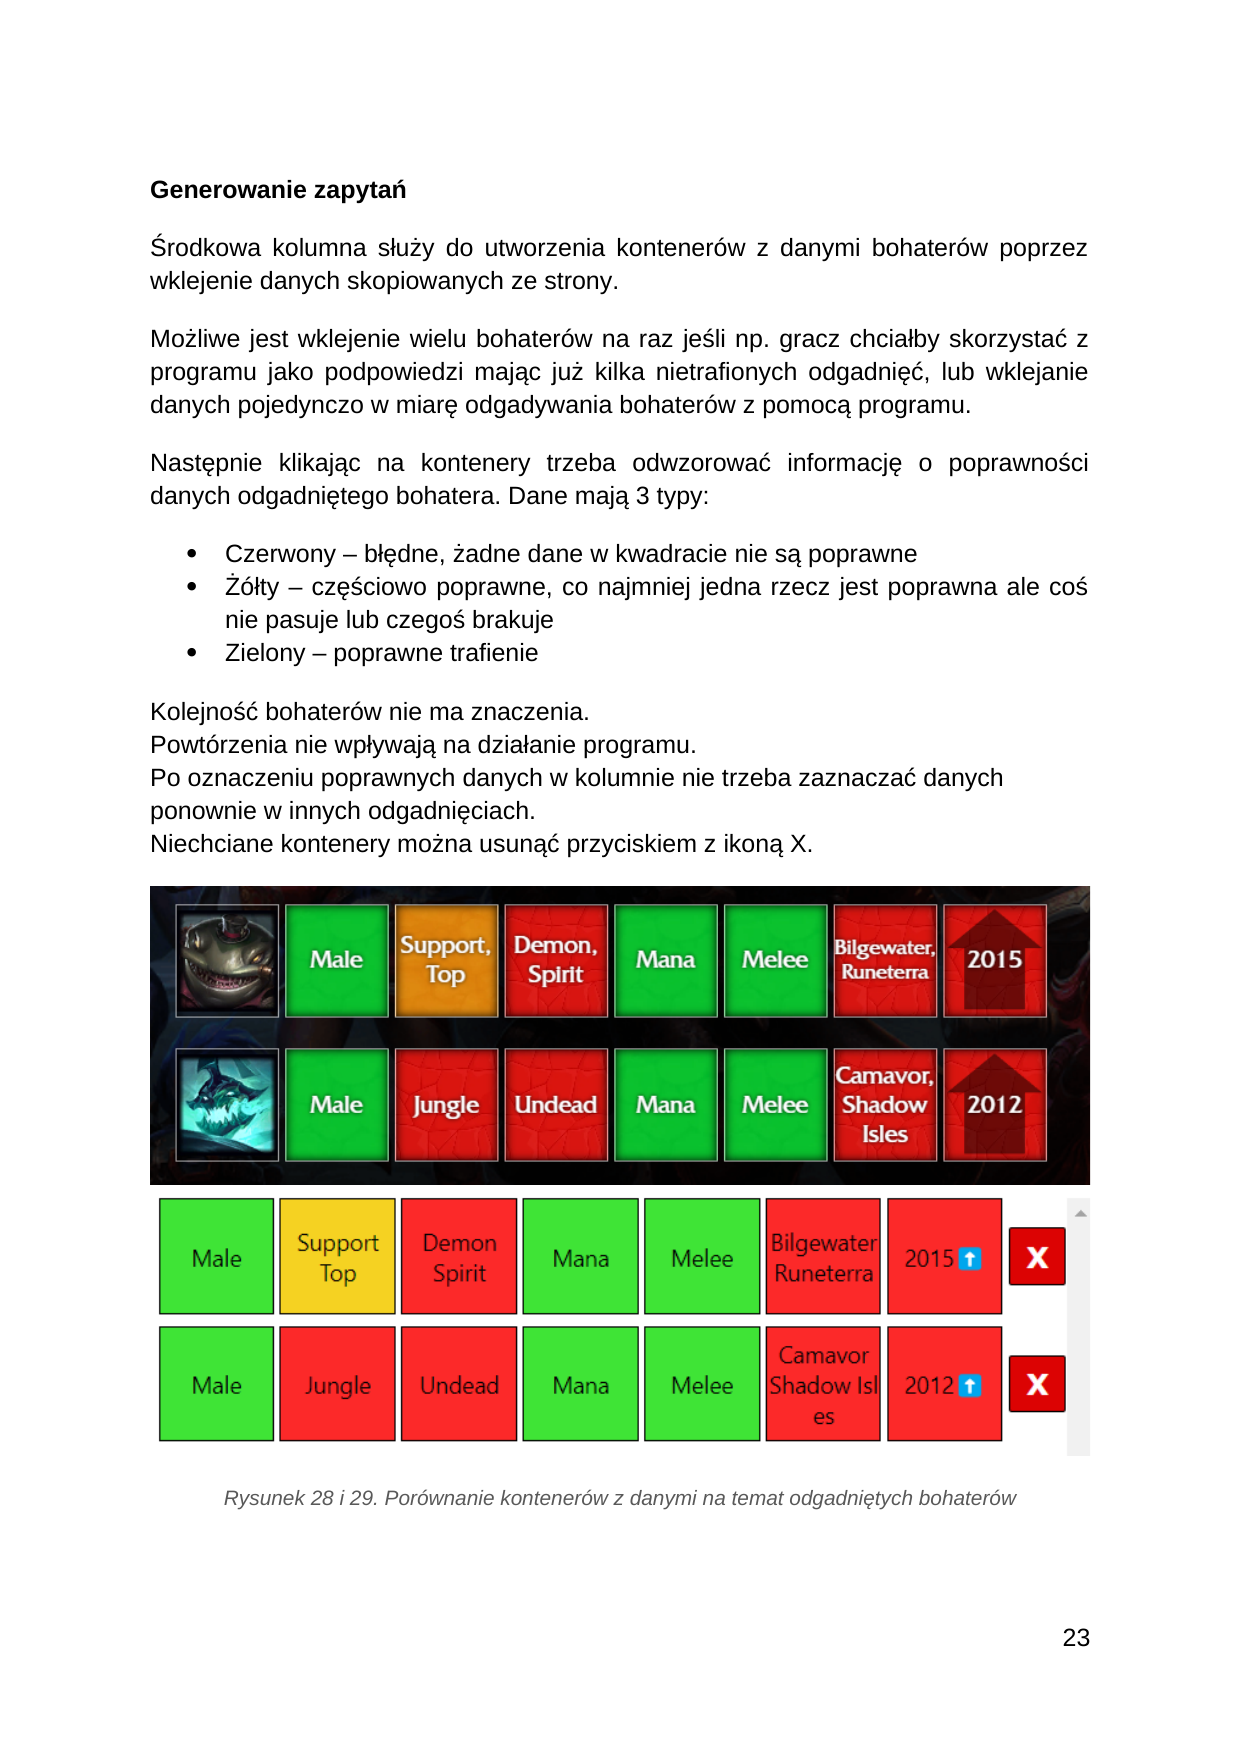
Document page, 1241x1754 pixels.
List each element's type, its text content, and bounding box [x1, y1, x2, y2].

text Kolejność bohaterów nie ma znaczenia. Powtórzenia nie wpływają na działanie programu. Po oznaczeniu poprawnych danych w kolumnie nie trzeba zaznaczać danych ponownie w innych odgadnięciach. Niechciane kontenery można usunąć przyciskiem z ikoną X. [150, 697, 1090, 857]
text Następnie klikając na kontenery trzeba odwzorować informację o poprawności danych odgadniętego bohatera. Dane mają 3 typy: [150, 448, 1090, 510]
list Zielony – poprawne trafienie [187, 638, 1090, 667]
list Żółty – częściowo poprawne, co najmniej jedna rzecz jest poprawna ale coś nie pasuje lub czegoś brakuje [187, 572, 1090, 634]
text Rysunek 28 i 29. Porównanie kontenerów z danymi na temat odgadniętych bohaterów [150, 1485, 1090, 1509]
picture [150, 1189, 1091, 1456]
text Możliwe jest wklejenie wielu bohaterów na raz jeśli np. gracz chciałby skorzystać z programu jako podpowiedzi mając już kilka nietrafionych odgadnięć, lub wklejanie danych pojedynczo w miarę odgadywania bohaterów z pomocą programu. [150, 324, 1090, 419]
text Generowanie zapytań [150, 175, 1090, 204]
text Środkowa kolumna służy do utworzenia kontenerów z danymi bohaterów poprzez wklejenie danych skopiowanych ze strony. [150, 233, 1090, 295]
picture [150, 886, 1091, 1185]
list Czerwony – błędne, żadne dane w kwadracie nie są poprawne [187, 539, 1090, 568]
